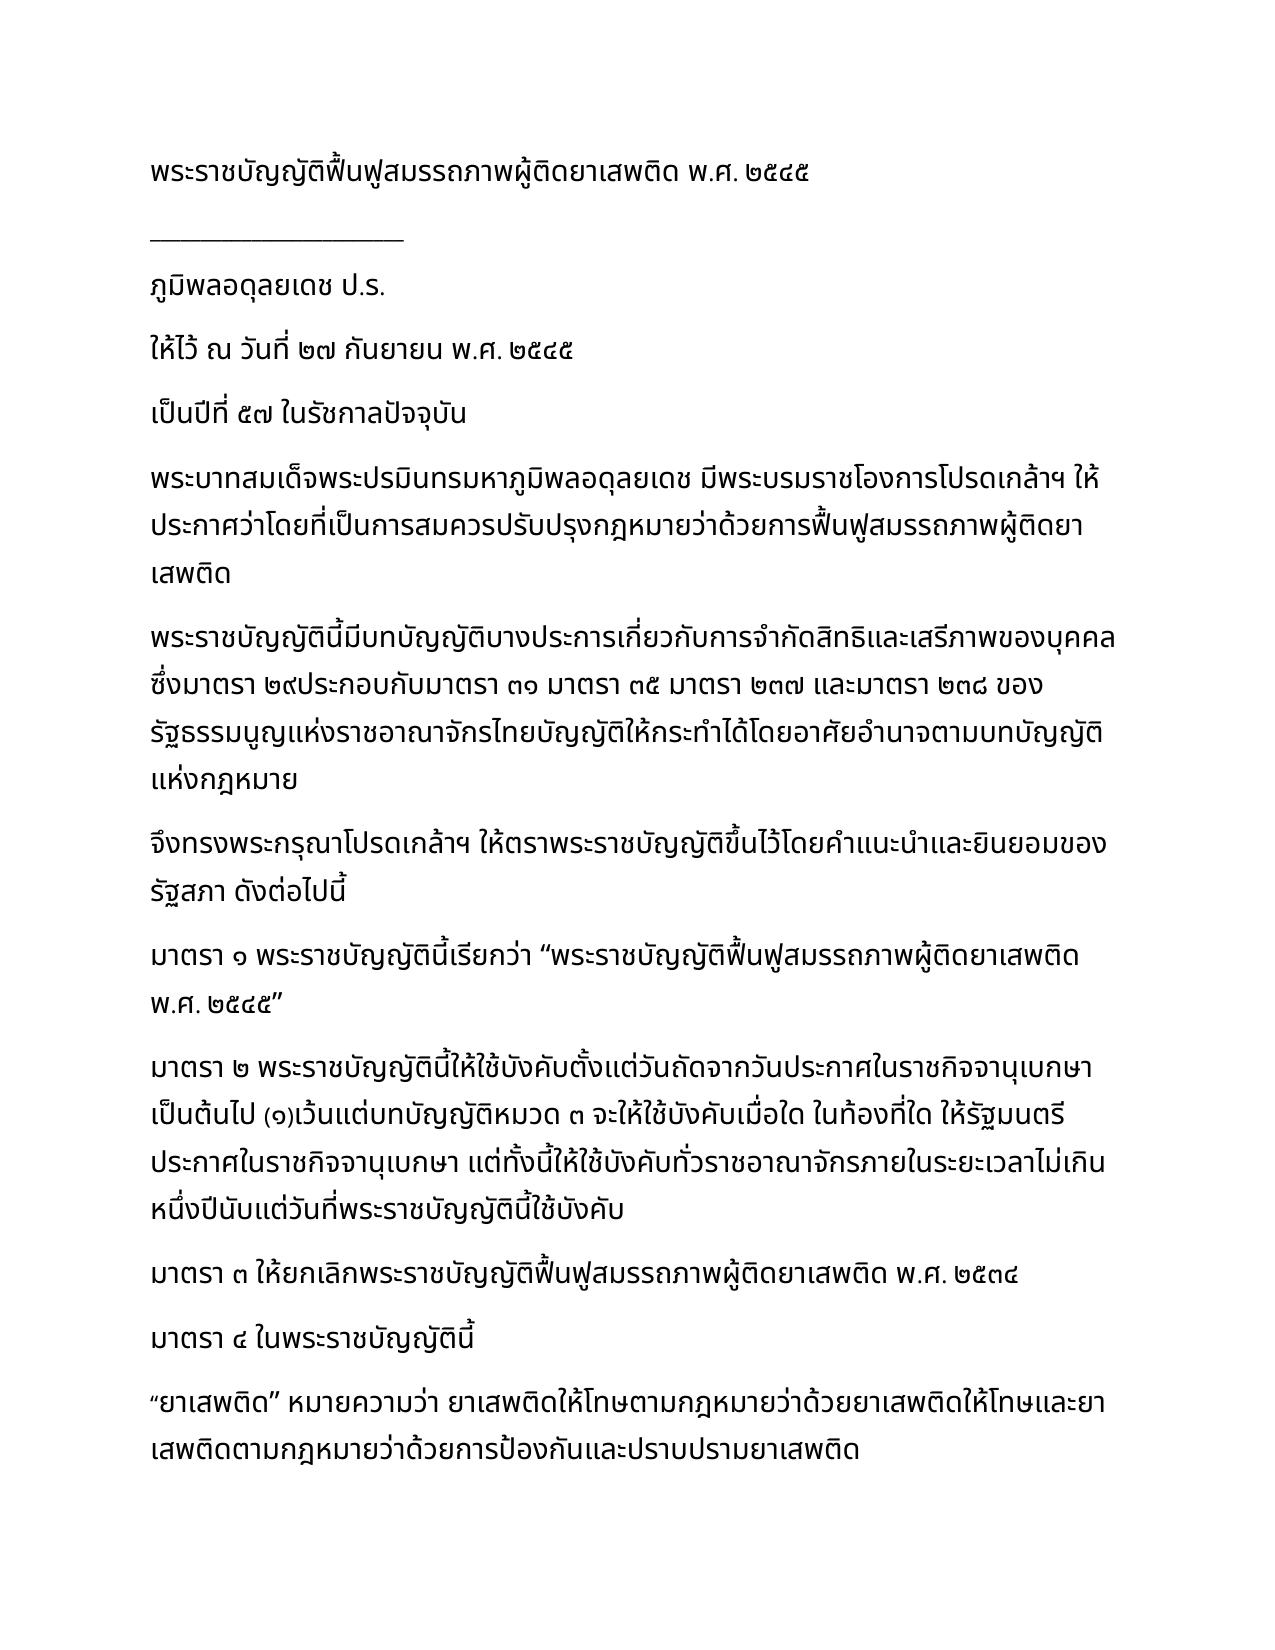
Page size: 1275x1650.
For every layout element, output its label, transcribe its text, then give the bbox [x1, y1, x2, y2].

text มาตรา ๓ ให้ยกเลิกพระราชบัญญัติฟื้นฟูสมรรถภาพผู้ติดยาเสพติด พ.ศ. ๒๕๓๔ [150, 1253, 1125, 1297]
text ภูมิพลอดุลยเดช ป.ร. [150, 264, 1125, 309]
text มาตรา ๒ พระราชบัญญัตินี้ให้ใช้บังคับตั้งแต่วันถัดจากวันประกาศในราชกิจจานุเบกษาเป็นต้นไป (๑)เว้นแต่บทบัญญัติหมวด ๓ จะให้ใช้บังคับเมื่อใด ในท้องที่ใด ให้รัฐมนตรีประกาศในราชกิจจานุเบกษา แต่ทั้งนี้ให้ใช้บังคับทั่วราชอาณาจักรภายในระยะเวลาไม่เกินหนึ่งปีนับแต่วันที่พระราชบัญญัตินี้ใช้บังคับ [150, 1046, 1125, 1233]
text มาตรา ๑ พระราชบัญญัตินี้เรียกว่า “พระราชบัญญัติฟื้นฟูสมรรถภาพผู้ติดยาเสพติด พ.ศ. ๒๕๔๕” [150, 934, 1125, 1026]
text พระราชบัญญัตินี้มีบทบัญญัติบางประการเกี่ยวกับการจำกัดสิทธิและเสรีภาพของบุคคลซึ่งมาตรา ๒๙ประกอบกับมาตรา ๓๑ มาตรา ๓๕ มาตรา ๒๓๗ และมาตรา ๒๓๘ ของรัฐธรรมนูญแห่งราชอาณาจักรไทยบัญญัติให้กระทำได้โดยอาศัยอำนาจตามบทบัญญัติแห่งกฎหมาย [150, 616, 1125, 803]
text เป็นปีที่ ๕๗ ในรัชกาลปัจจุบัน [150, 393, 1125, 437]
text จึงทรงพระกรุณาโปรดเกล้าฯ ให้ตราพระราชบัญญัติขึ้นไว้โดยคำแนะนำและยินยอมของรัฐสภา ดังต่อไปนี้ [150, 823, 1125, 914]
text พระบาทสมเด็จพระปรมินทรมหาภูมิพลอดุลยเดช มีพระบรมราชโองการโปรดเกล้าฯ ให้ประกาศว่าโดยที่เป็นการสมควรปรับปรุงกฎหมายว่าด้วยการฟื้นฟูสมรรถภาพผู้ติดยาเสพติด [150, 457, 1125, 596]
text _________________________ [150, 214, 1125, 245]
text ให้ไว้ ณ วันที่ ๒๗ กันยายน พ.ศ. ๒๕๔๕ [150, 329, 1125, 373]
text พระราชบัญญัติฟื้นฟูสมรรถภาพผู้ติดยาเสพติด พ.ศ. ๒๕๔๕ [150, 150, 1125, 194]
text มาตรา ๔ ในพระราชบัญญัตินี้ [150, 1317, 1125, 1361]
text “ยาเสพติด” หมายความว่า ยาเสพติดให้โทษตามกฎหมายว่าด้วยยาเสพติดให้โทษและยาเสพติดตามกฎหมายว่าด้วยการป้องกันและปราบปรามยาเสพติด [150, 1381, 1125, 1473]
